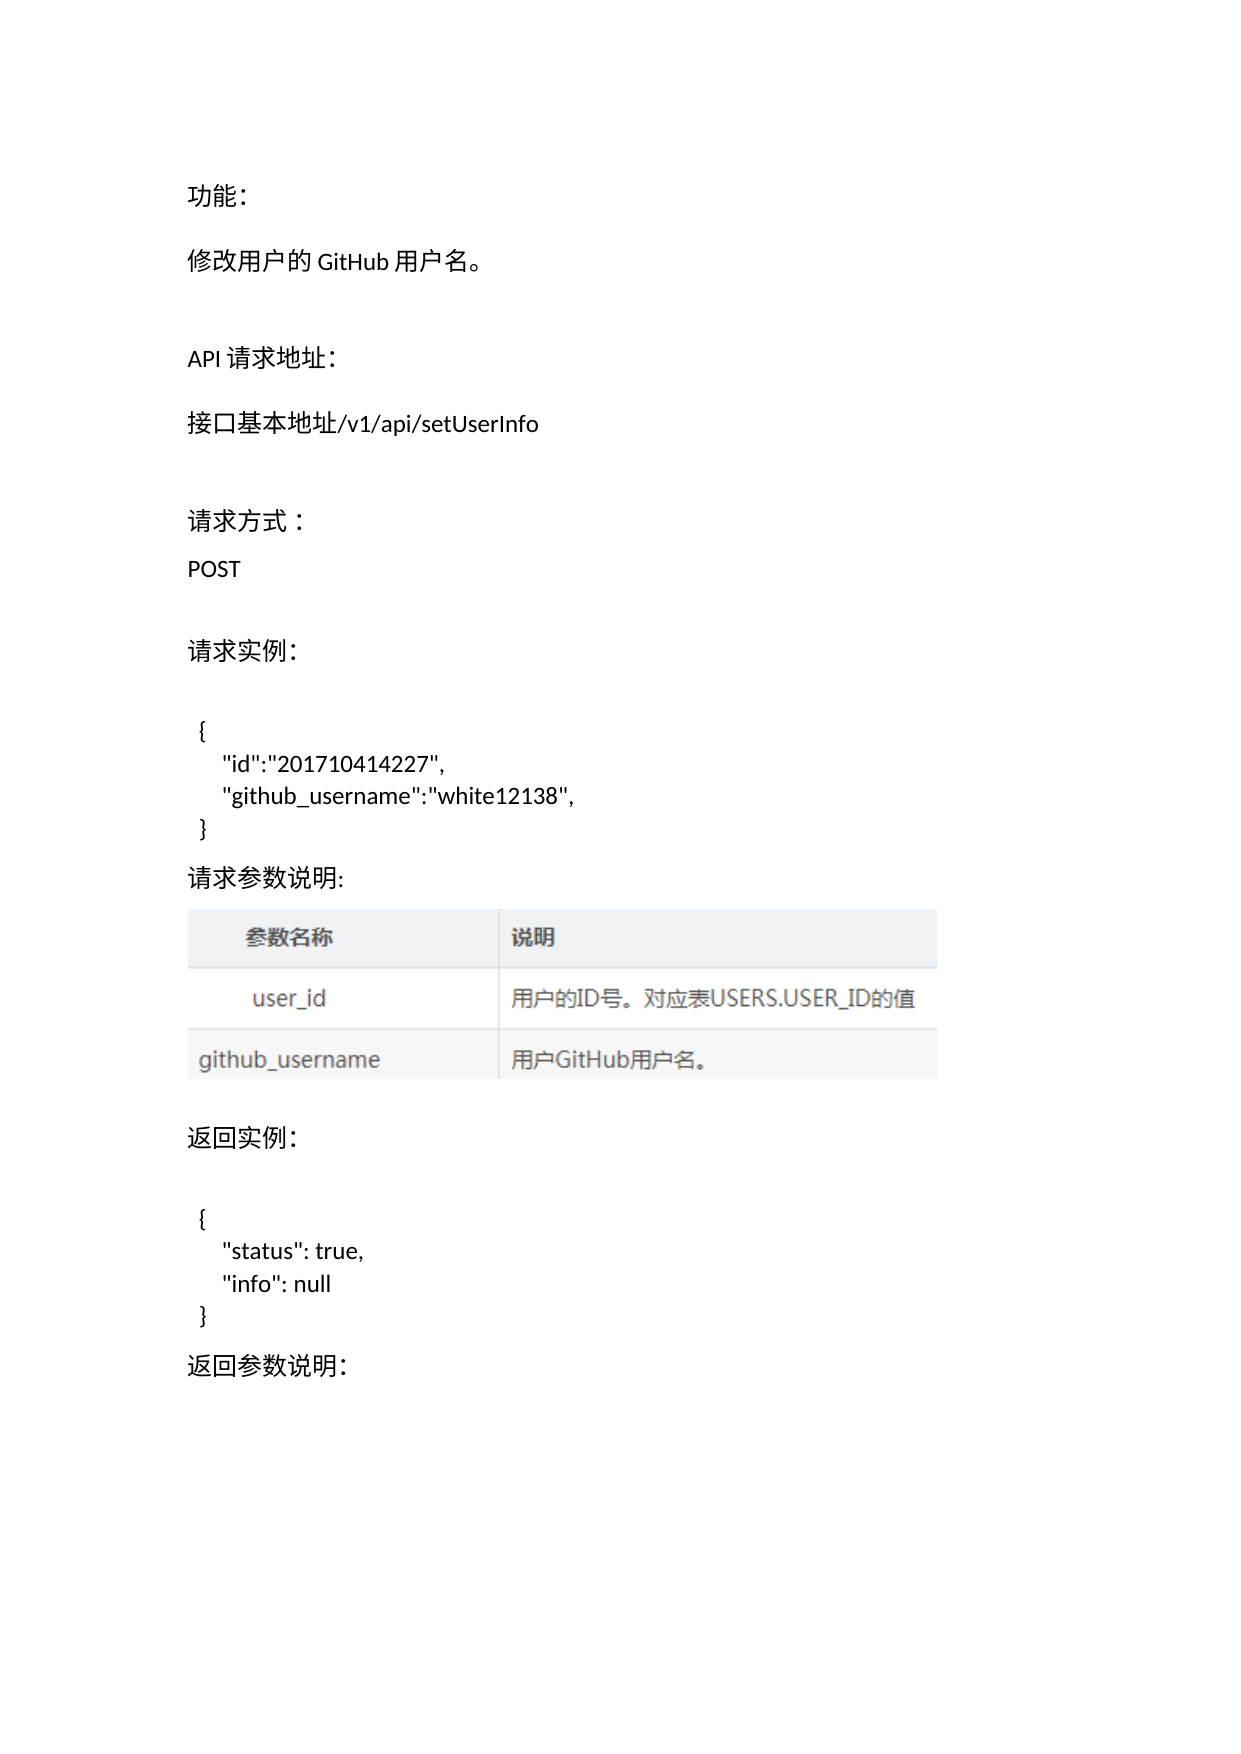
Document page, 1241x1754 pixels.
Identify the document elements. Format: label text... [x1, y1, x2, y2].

picture [187, 909, 938, 1079]
text } [187, 812, 1053, 844]
text 接口基本地址/v1/api/setUserInfo [187, 389, 1053, 454]
text 返回实例： [187, 1104, 1053, 1169]
text "github_username":"white12138", [187, 779, 1053, 812]
text { [187, 1202, 1053, 1234]
text 返回参数说明： [187, 1332, 1053, 1397]
text "id":"201710414227", [187, 747, 1053, 779]
text { [187, 714, 1053, 747]
text API请求地址： [187, 324, 1053, 389]
text } [187, 1299, 1053, 1332]
text "status": true, [187, 1234, 1053, 1267]
text 功能： [187, 162, 1053, 227]
text 请求方式 ： [187, 487, 1053, 552]
text 请求参数说明: [187, 844, 1053, 909]
text 请求实例： [187, 617, 1053, 682]
text "info": null [187, 1267, 1053, 1299]
text POST [187, 552, 1053, 584]
text 修改用户的GitHub用户名。 [187, 227, 1053, 292]
